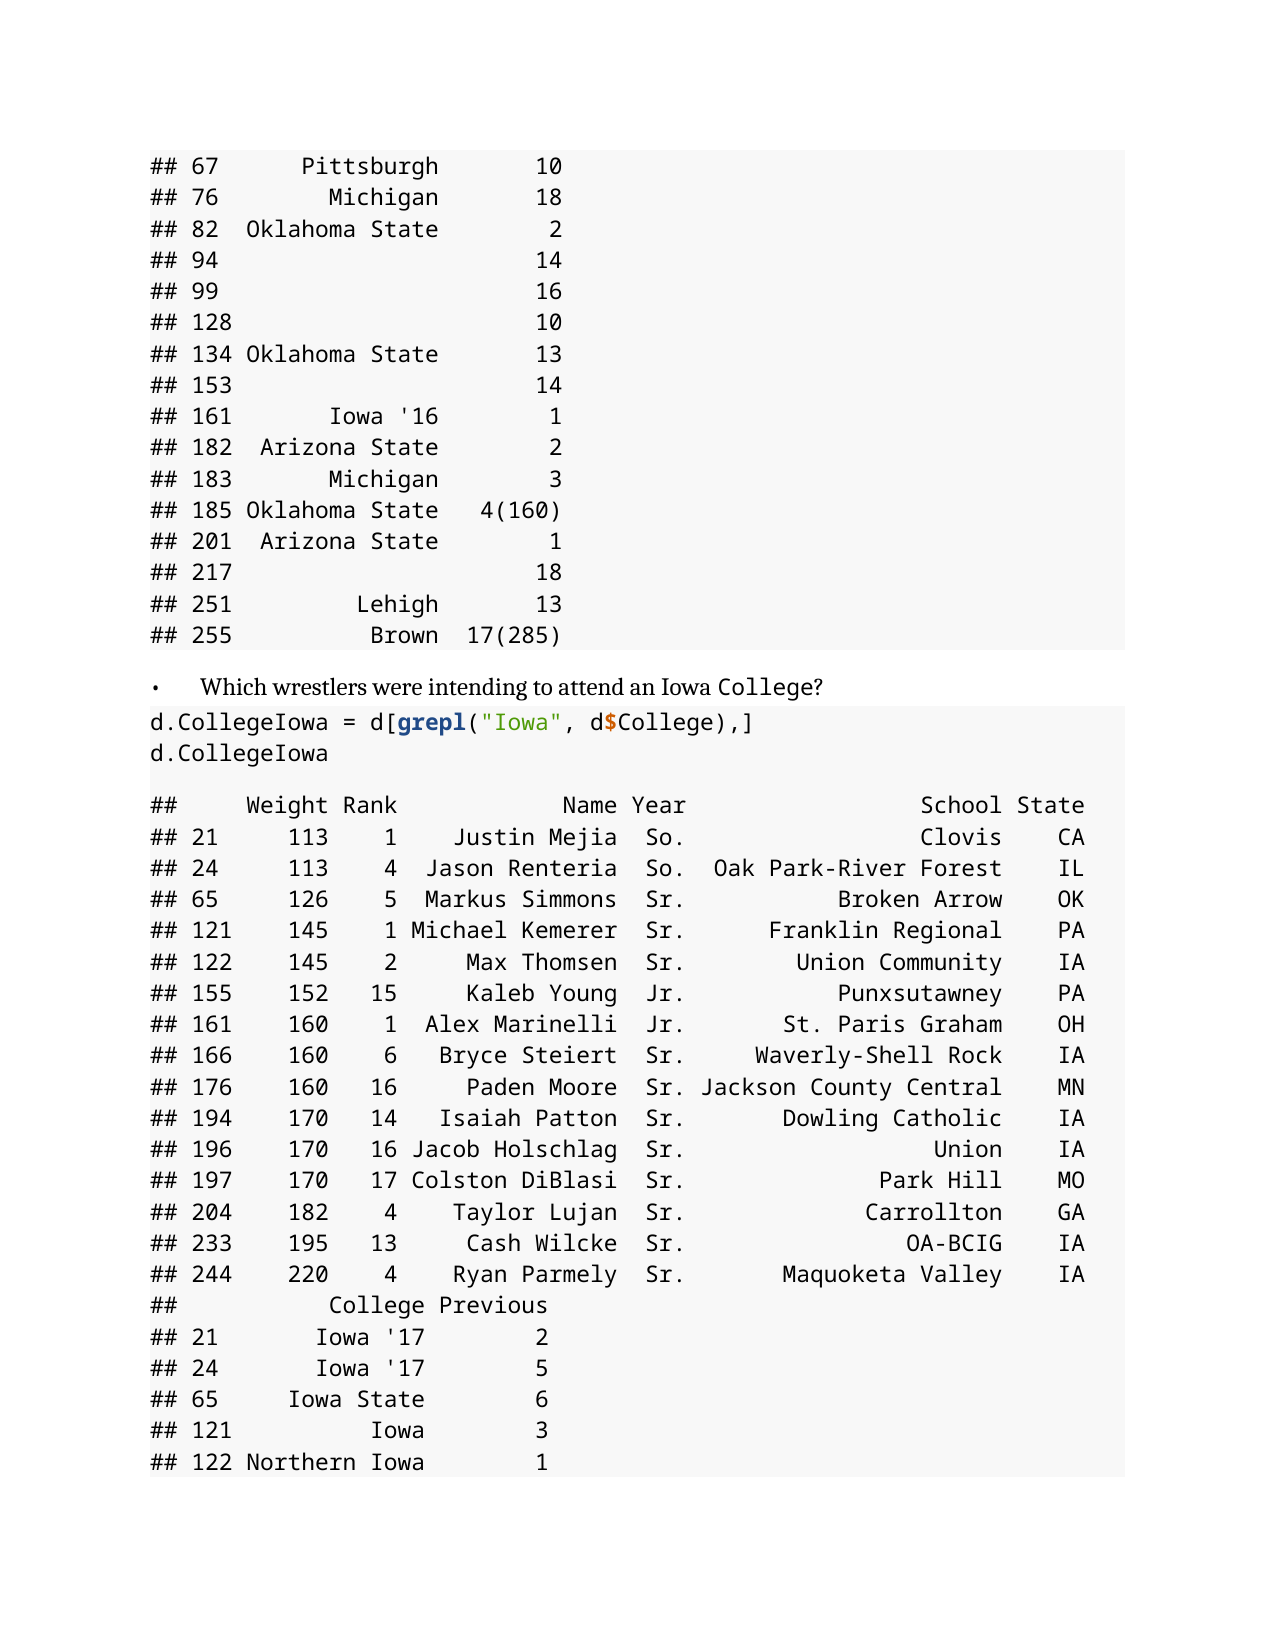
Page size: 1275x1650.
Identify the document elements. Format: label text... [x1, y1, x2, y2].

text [150, 150, 1125, 650]
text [150, 789, 1125, 1477]
text d.CollegeIowa = d[grepl("Iowa", d$College),] d.CollegeIowa [329, 706, 1125, 768]
list Which wrestlers were intending to attend an Iowa College? [150, 671, 1125, 702]
